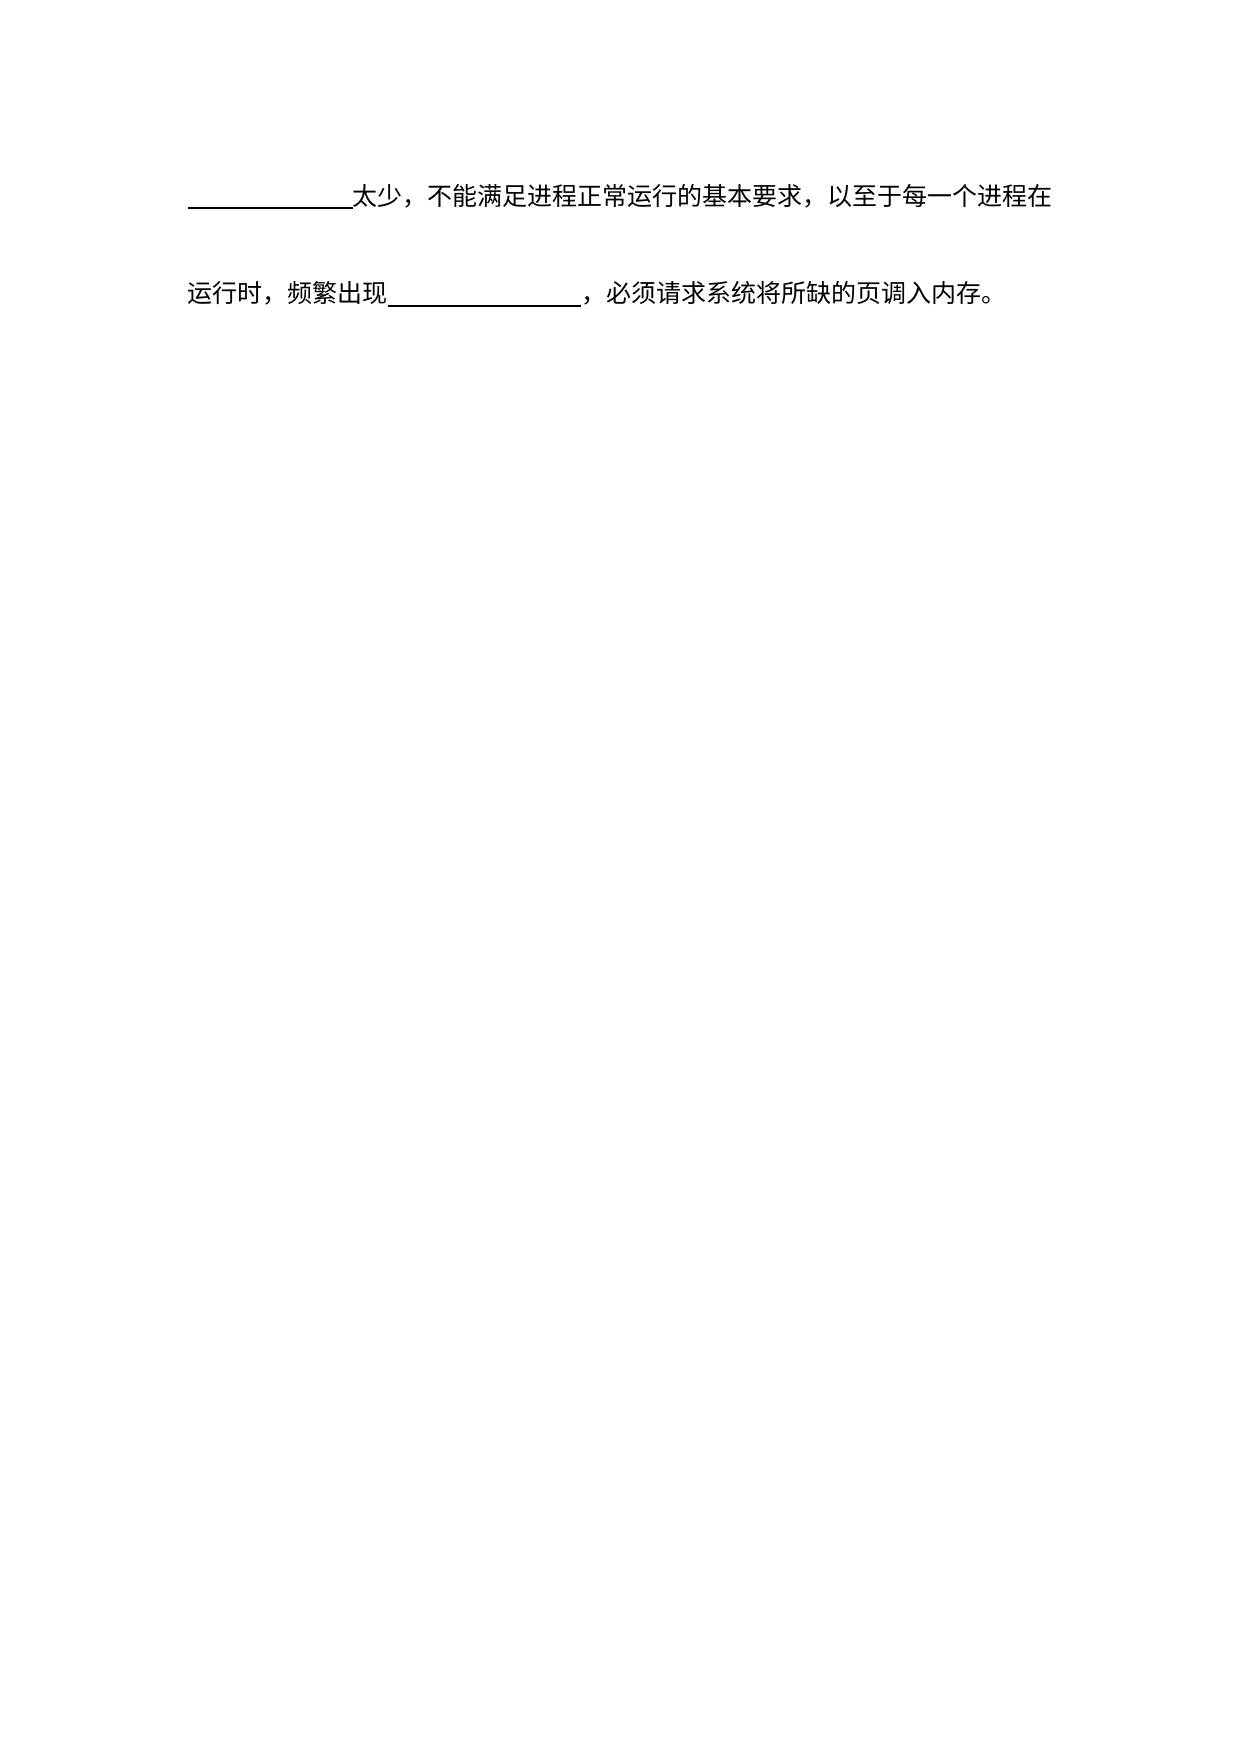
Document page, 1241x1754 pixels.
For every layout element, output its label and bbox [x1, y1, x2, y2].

text [187, 162, 1053, 324]
